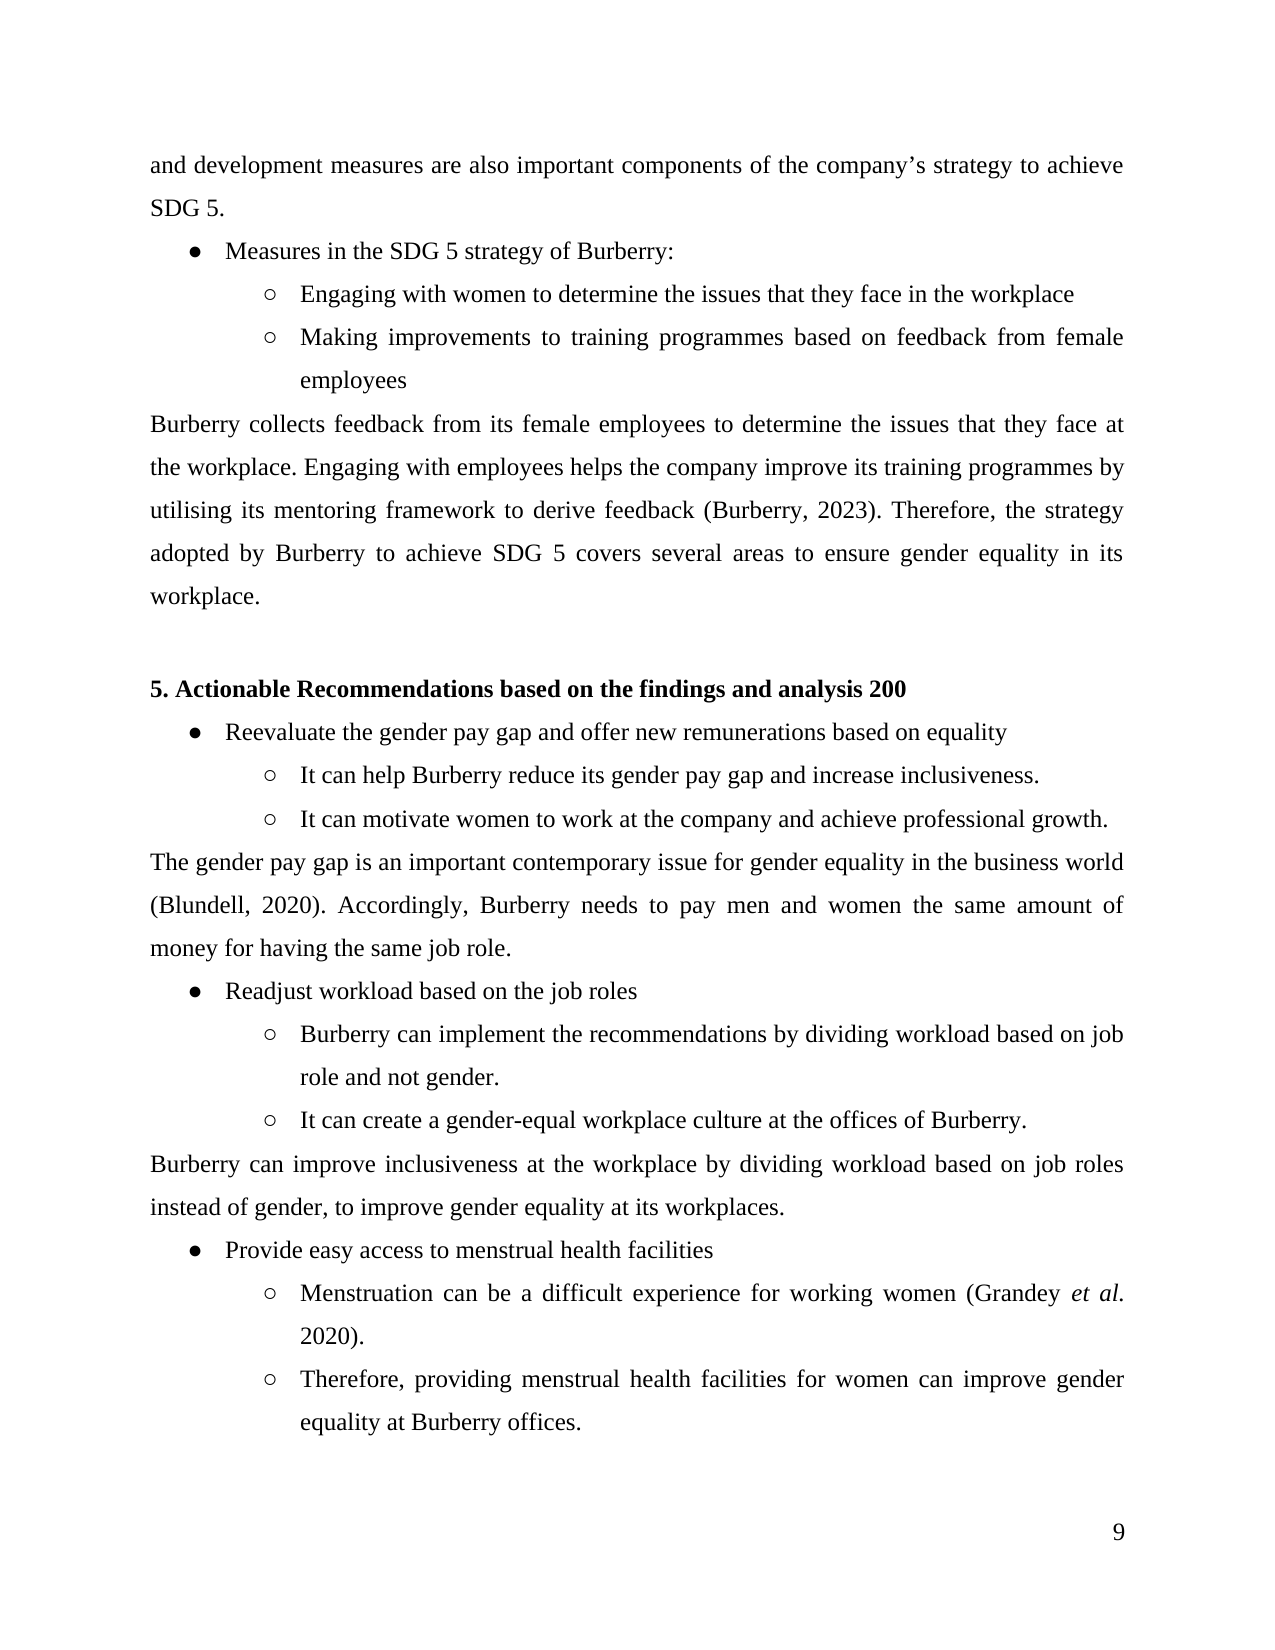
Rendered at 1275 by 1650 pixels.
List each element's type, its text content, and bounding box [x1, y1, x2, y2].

list Burberry can implement the recommendations by dividing workload based on job role and not gender. [262, 1019, 1125, 1091]
list Engaging with women to determine the issues that they face in the workplace [262, 279, 1125, 308]
text The gender pay gap is an important contemporary issue for gender equality in the business world (Blundell, 2020). Accordingly, Burberry needs to pay men and women the same amount of money for having the same job role. [150, 847, 1125, 962]
list It can help Burberry reduce its gender pay gap and increase inclusiveness. [262, 761, 1125, 789]
list Making improvements to training programmes based on feedback from female employees [262, 322, 1125, 394]
list It can motivate women to work at the company and achieve professional growth. [262, 804, 1125, 832]
text Burberry collects feedback from its female employees to determine the issues that they face at the workplace. Engaging with employees helps the company improve its training programmes by utilising its mentoring framework to derive feedback (Burberry, 2023). Therefore, the strategy adopted by Burberry to achieve SDG 5 covers several areas to ensure gender equality in its workplace. [150, 409, 1125, 610]
text Burberry can improve inclusiveness at the workplace by dividing workload based on job roles instead of gender, to improve gender equality at its workplaces. [150, 1149, 1125, 1221]
list Therefore, providing menstrual health facilities for women can improve gender equality at Burberry offices. [262, 1364, 1125, 1436]
list It can create a gender-equal workplace culture at the offices of Burberry. [262, 1106, 1125, 1134]
list Provide easy access to menstrual health facilities [187, 1235, 1125, 1264]
list Measures in the SDG 5 strategy of Burberry: [187, 236, 1125, 265]
subtitle 5. Actionable Recommendations based on the findings and analysis 200 [150, 674, 1125, 703]
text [150, 150, 1125, 222]
list Reevaluate the gender pay gap and offer new remunerations based on equality [187, 717, 1125, 746]
list Menstruation can be a difficult experience for working women (Grandey et al. 2020). [262, 1278, 1125, 1350]
list Readjust workload based on the job roles [187, 976, 1125, 1005]
